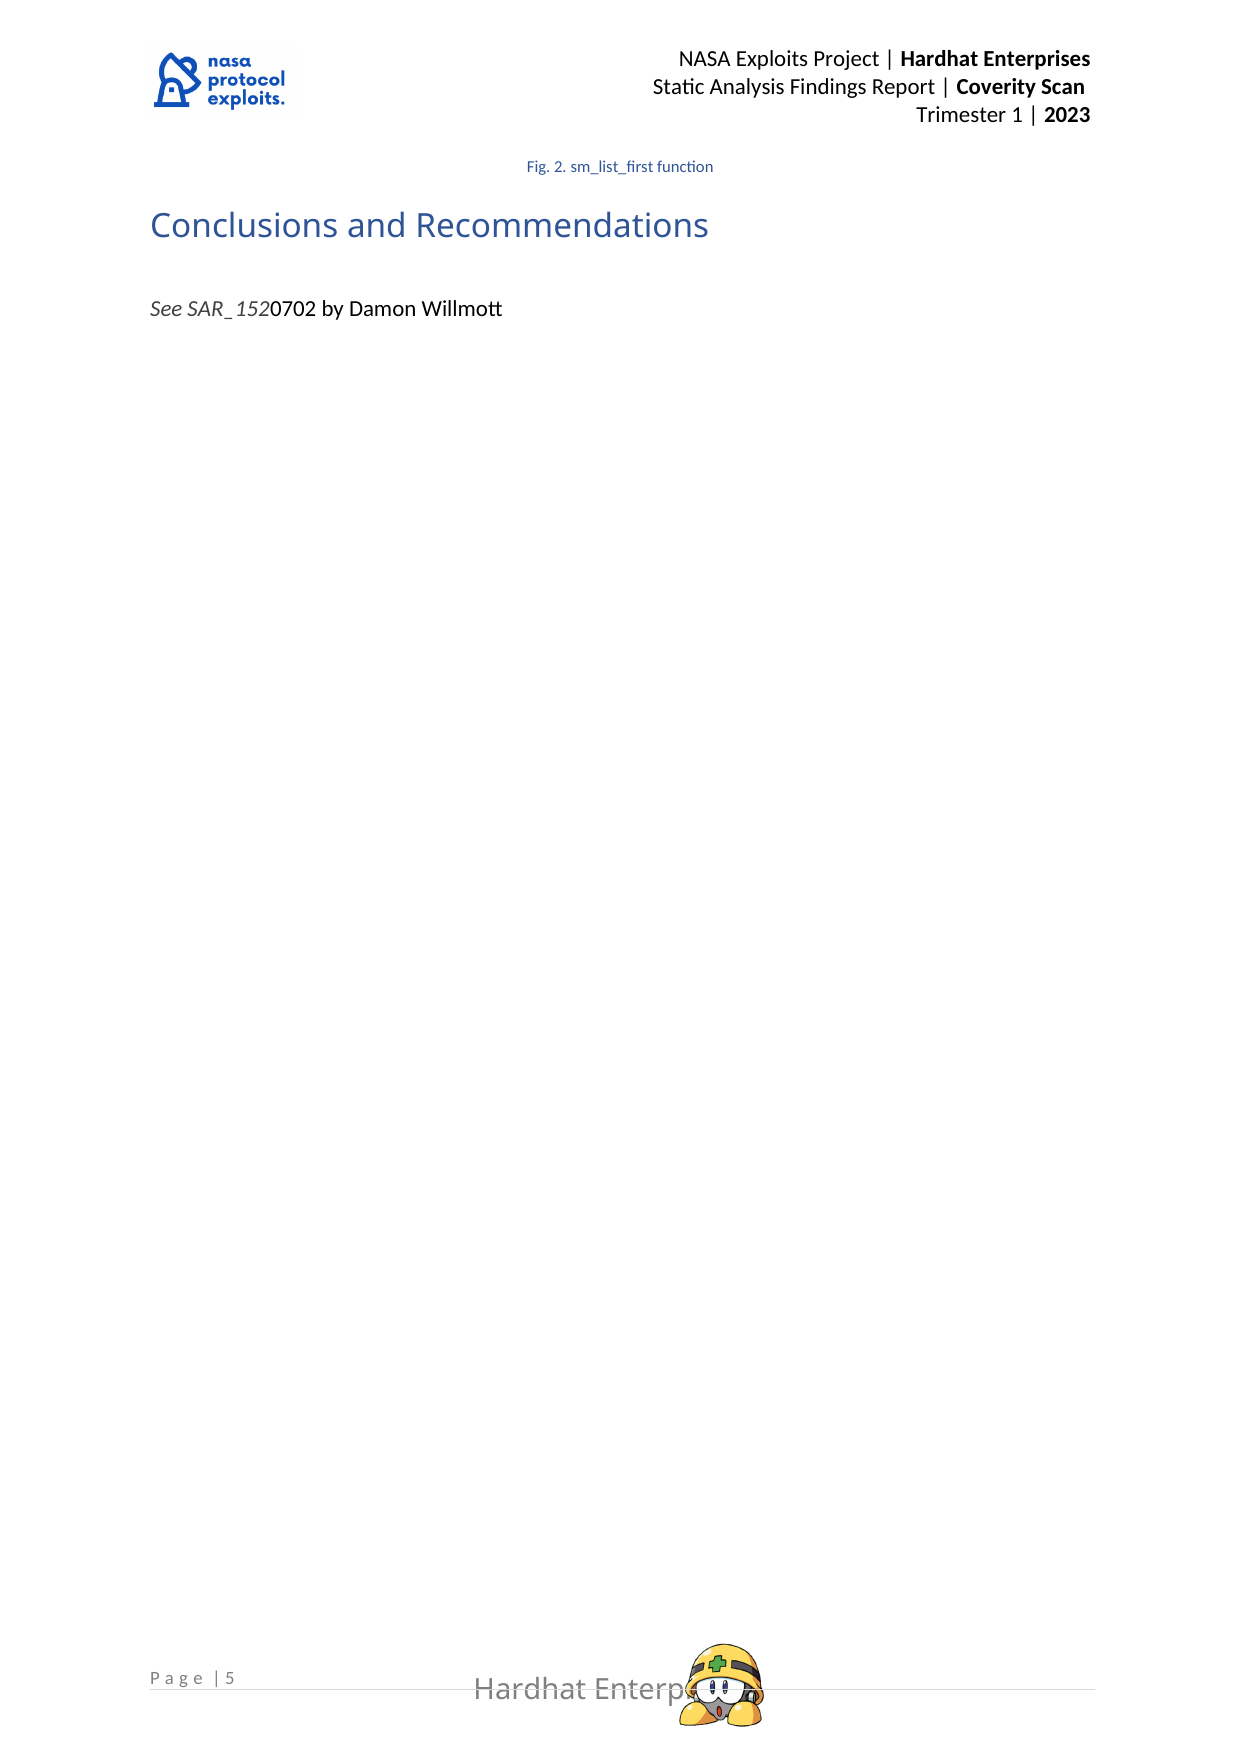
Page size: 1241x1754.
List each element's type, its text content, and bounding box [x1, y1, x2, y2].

picture [143, 45, 299, 117]
picture [673, 1690, 771, 1735]
picture [673, 1640, 771, 1689]
text See SAR_1520702 by Damon Willmott [150, 294, 1090, 322]
text Fig. 2. sm_list_first function [150, 156, 1090, 177]
subtitle Conclusions and Recommendations [150, 202, 1090, 247]
